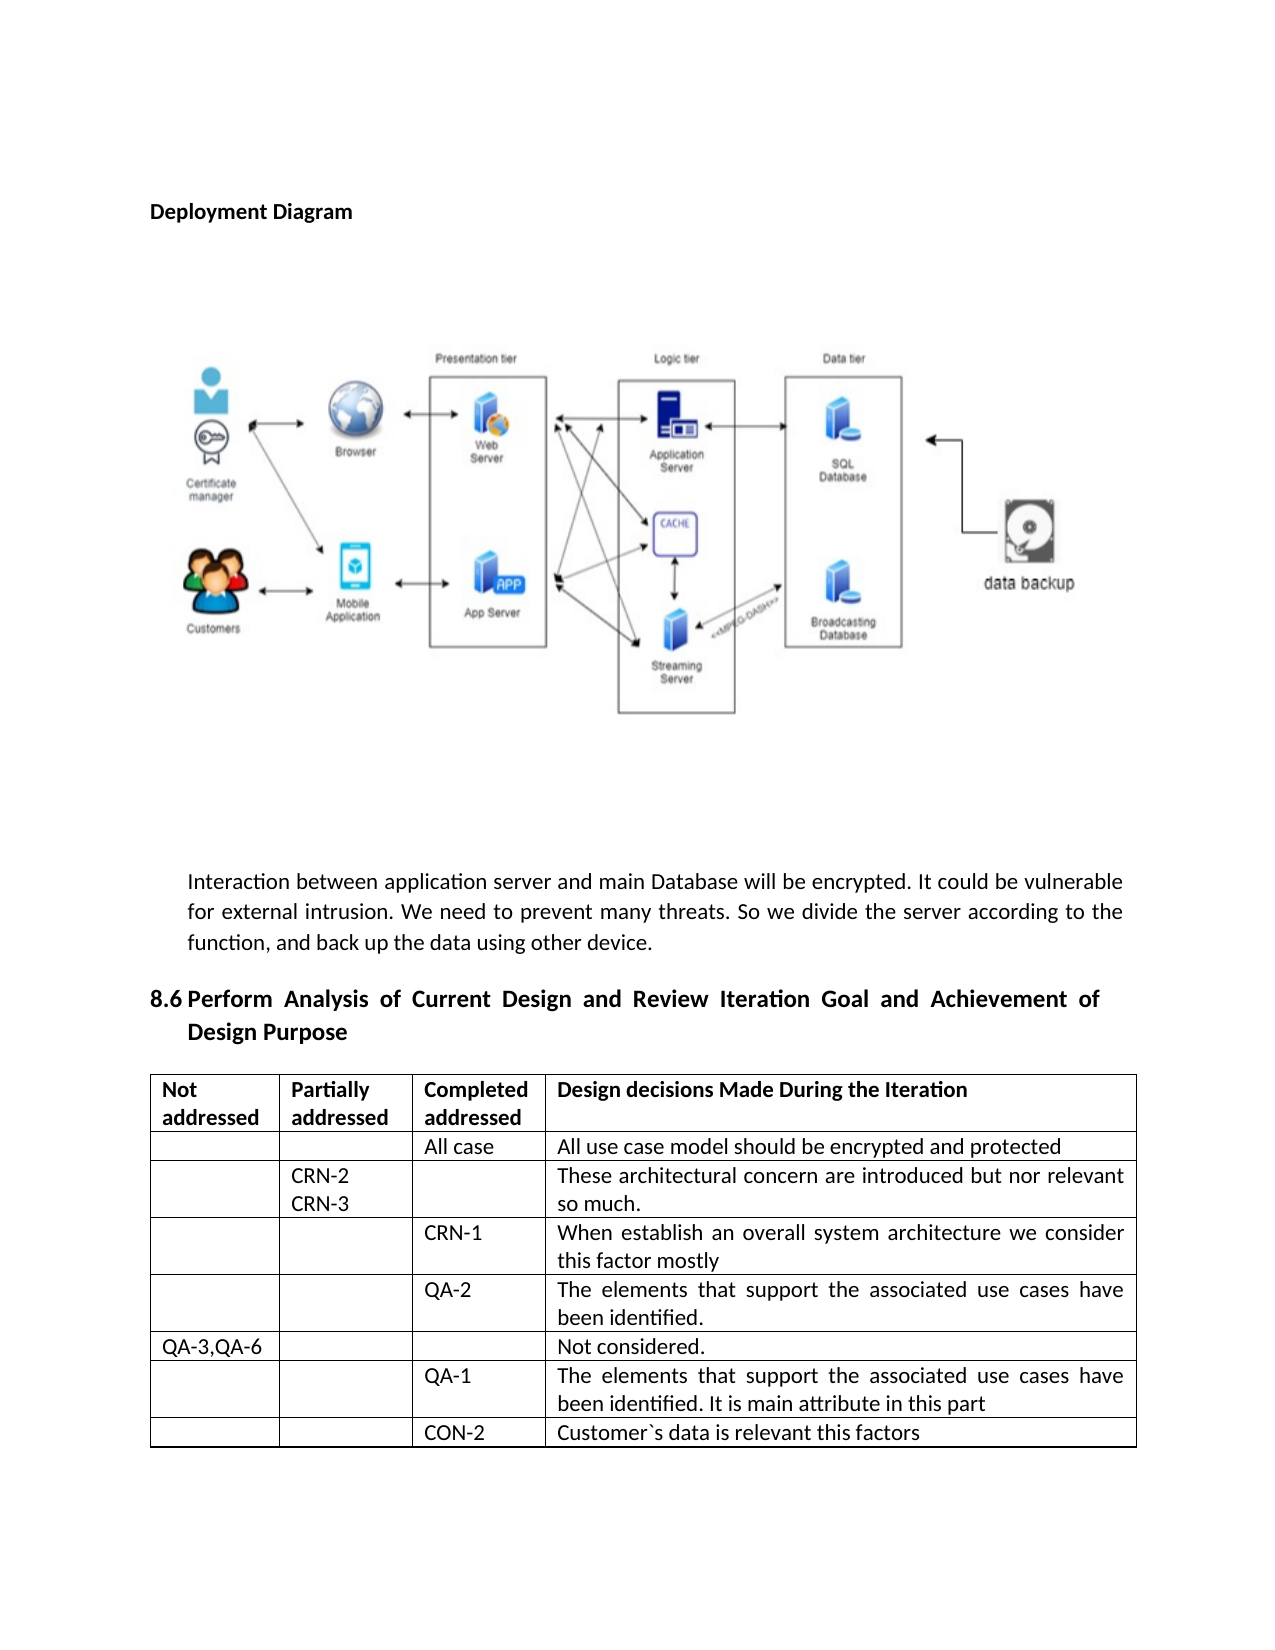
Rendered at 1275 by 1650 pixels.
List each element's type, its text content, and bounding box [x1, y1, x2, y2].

table_cell [280, 1332, 412, 1360]
table_cell QA-1 [413, 1361, 545, 1417]
list Perform Analysis of Current Design and Review Iteration Goal and Achievement of Design Purpose [150, 983, 1102, 1046]
text Deployment Diagram [150, 197, 1125, 225]
table_header Design decisions Made During the Iteration [546, 1075, 1136, 1131]
table_cell [413, 1161, 545, 1217]
table_cell Not considered. [546, 1332, 1136, 1360]
table_cell [413, 1332, 545, 1360]
table_cell These architectural concern are introduced but nor relevant so much. [546, 1161, 1136, 1217]
table_cell All case [413, 1132, 545, 1160]
table_cell The elements that support the associated use cases have been identified. It is main attribute in this part [546, 1361, 1136, 1417]
table_cell [151, 1361, 279, 1417]
table_cell [151, 1132, 279, 1160]
table_cell [280, 1275, 412, 1331]
table_header Completed addressed [413, 1075, 545, 1131]
table_cell [151, 1218, 279, 1274]
table_cell CRN-2 CRN-3 [280, 1161, 412, 1217]
table_header Partially addressed [280, 1075, 412, 1131]
table_cell [280, 1361, 412, 1417]
table_cell QA-2 [413, 1275, 545, 1331]
table_cell CON-2 [413, 1418, 545, 1446]
table_cell [280, 1418, 412, 1446]
table_header Not addressed [151, 1075, 279, 1131]
table_cell When establish an overall system architecture we consider this factor mostly [546, 1218, 1136, 1274]
table_cell [280, 1218, 412, 1274]
table_cell [280, 1132, 412, 1160]
table_cell [151, 1161, 279, 1217]
list Interaction between application server and main Database will be encrypted. It could be vulnerable for external intrusion. We need to prevent many threats. So we divide the server according to the function, and back up the data using other device. [187, 867, 1125, 956]
table_cell Customer`s data is relevant this factors [546, 1418, 1136, 1446]
table_cell [151, 1418, 279, 1446]
table_cell [151, 1275, 279, 1331]
table_cell CRN-1 [413, 1218, 545, 1274]
table_cell The elements that support the associated use cases have been identified. [546, 1275, 1136, 1331]
table_cell All use case model should be encrypted and protected [546, 1132, 1136, 1160]
table_cell QA-3,QA-6 [151, 1332, 279, 1360]
picture [150, 337, 1089, 755]
